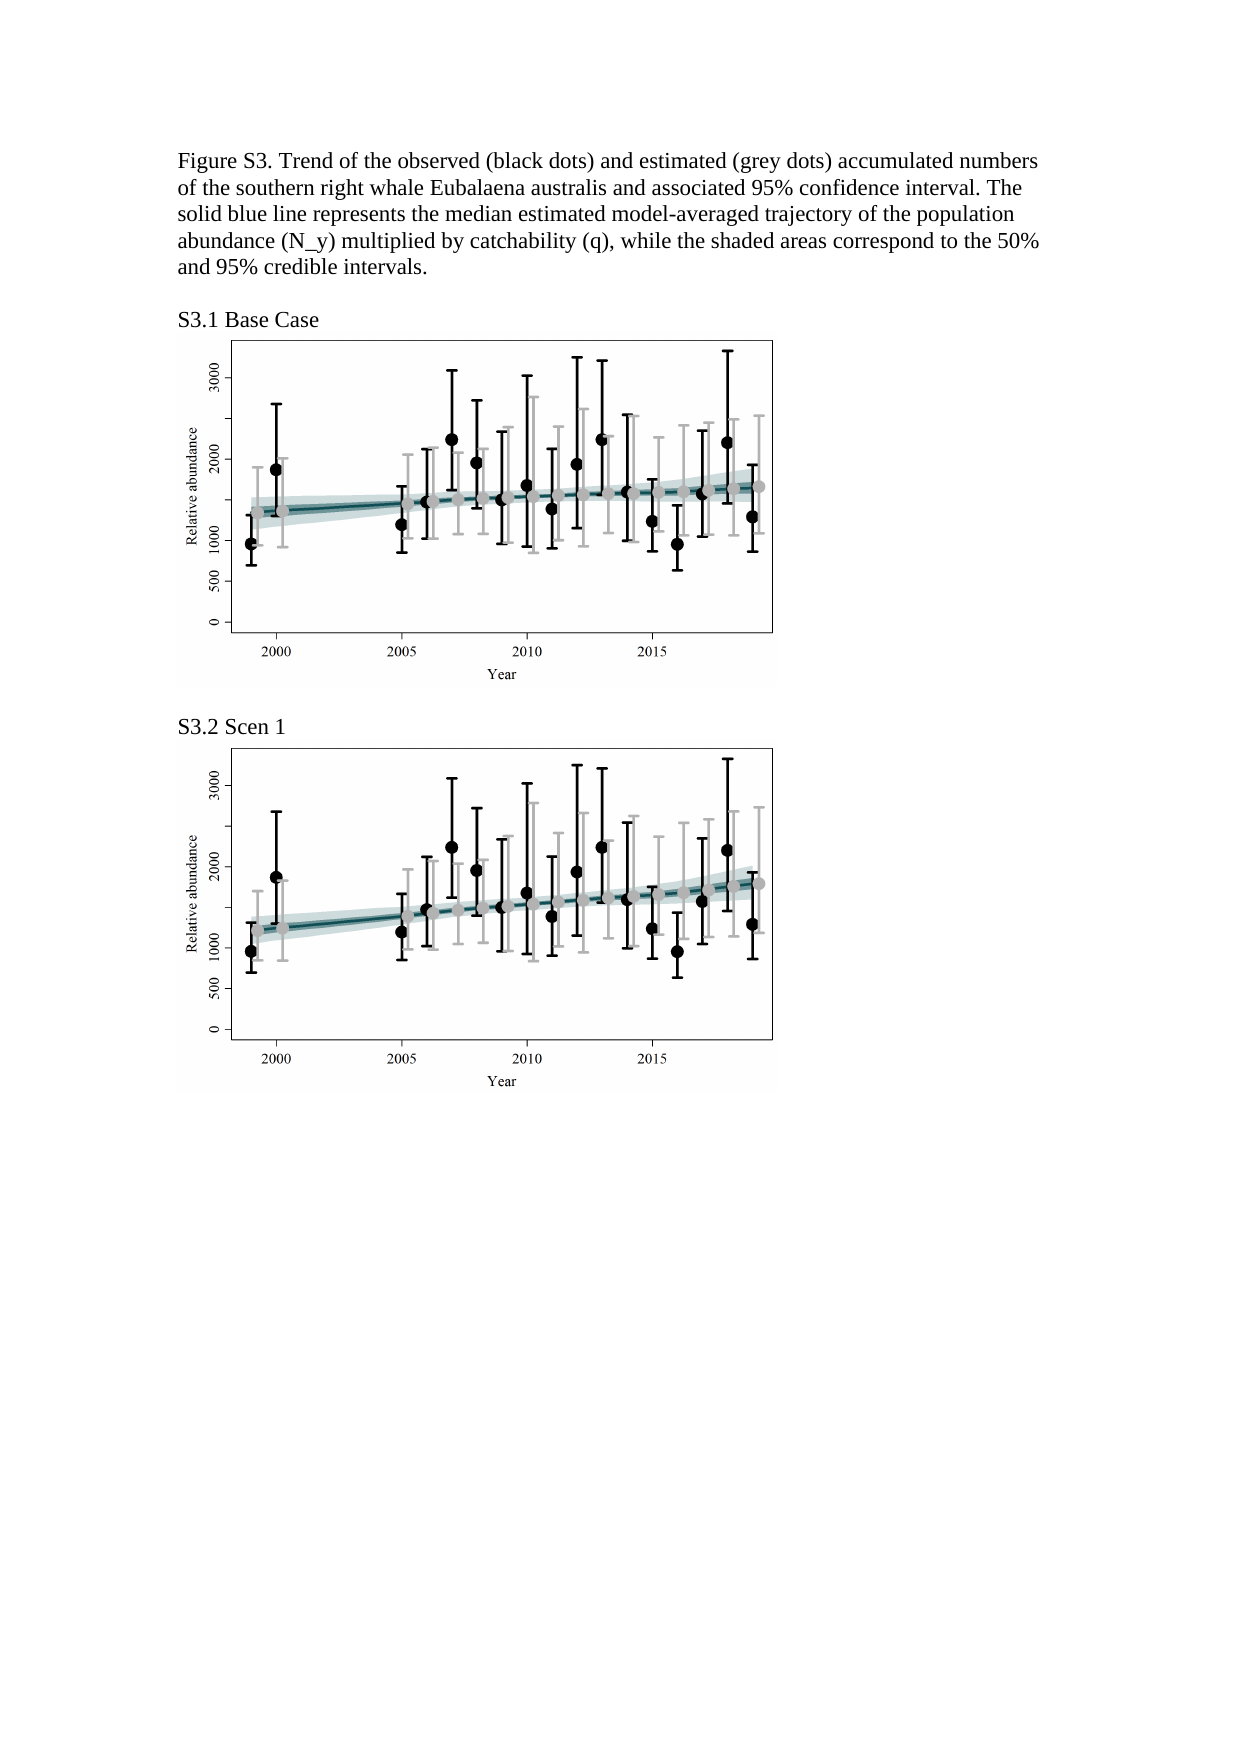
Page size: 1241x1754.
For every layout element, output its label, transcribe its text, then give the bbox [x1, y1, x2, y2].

picture [177, 332, 778, 687]
picture [177, 739, 778, 1094]
text Figure S3. Trend of the observed (black dots) and estimated (grey dots) accumulated numbers of the southern right whale Eubalaena australis and associated 95% confidence interval. The solid blue line represents the median estimated model-averaged trajectory of the population abundance (N_y) multiplied by catchability (q), while the shaded areas correspond to the 50% and 95% credible intervals. [177, 148, 1063, 279]
text S3.2 Scen 1 [177, 713, 1063, 739]
text S3.1 Base Case [177, 306, 1063, 332]
